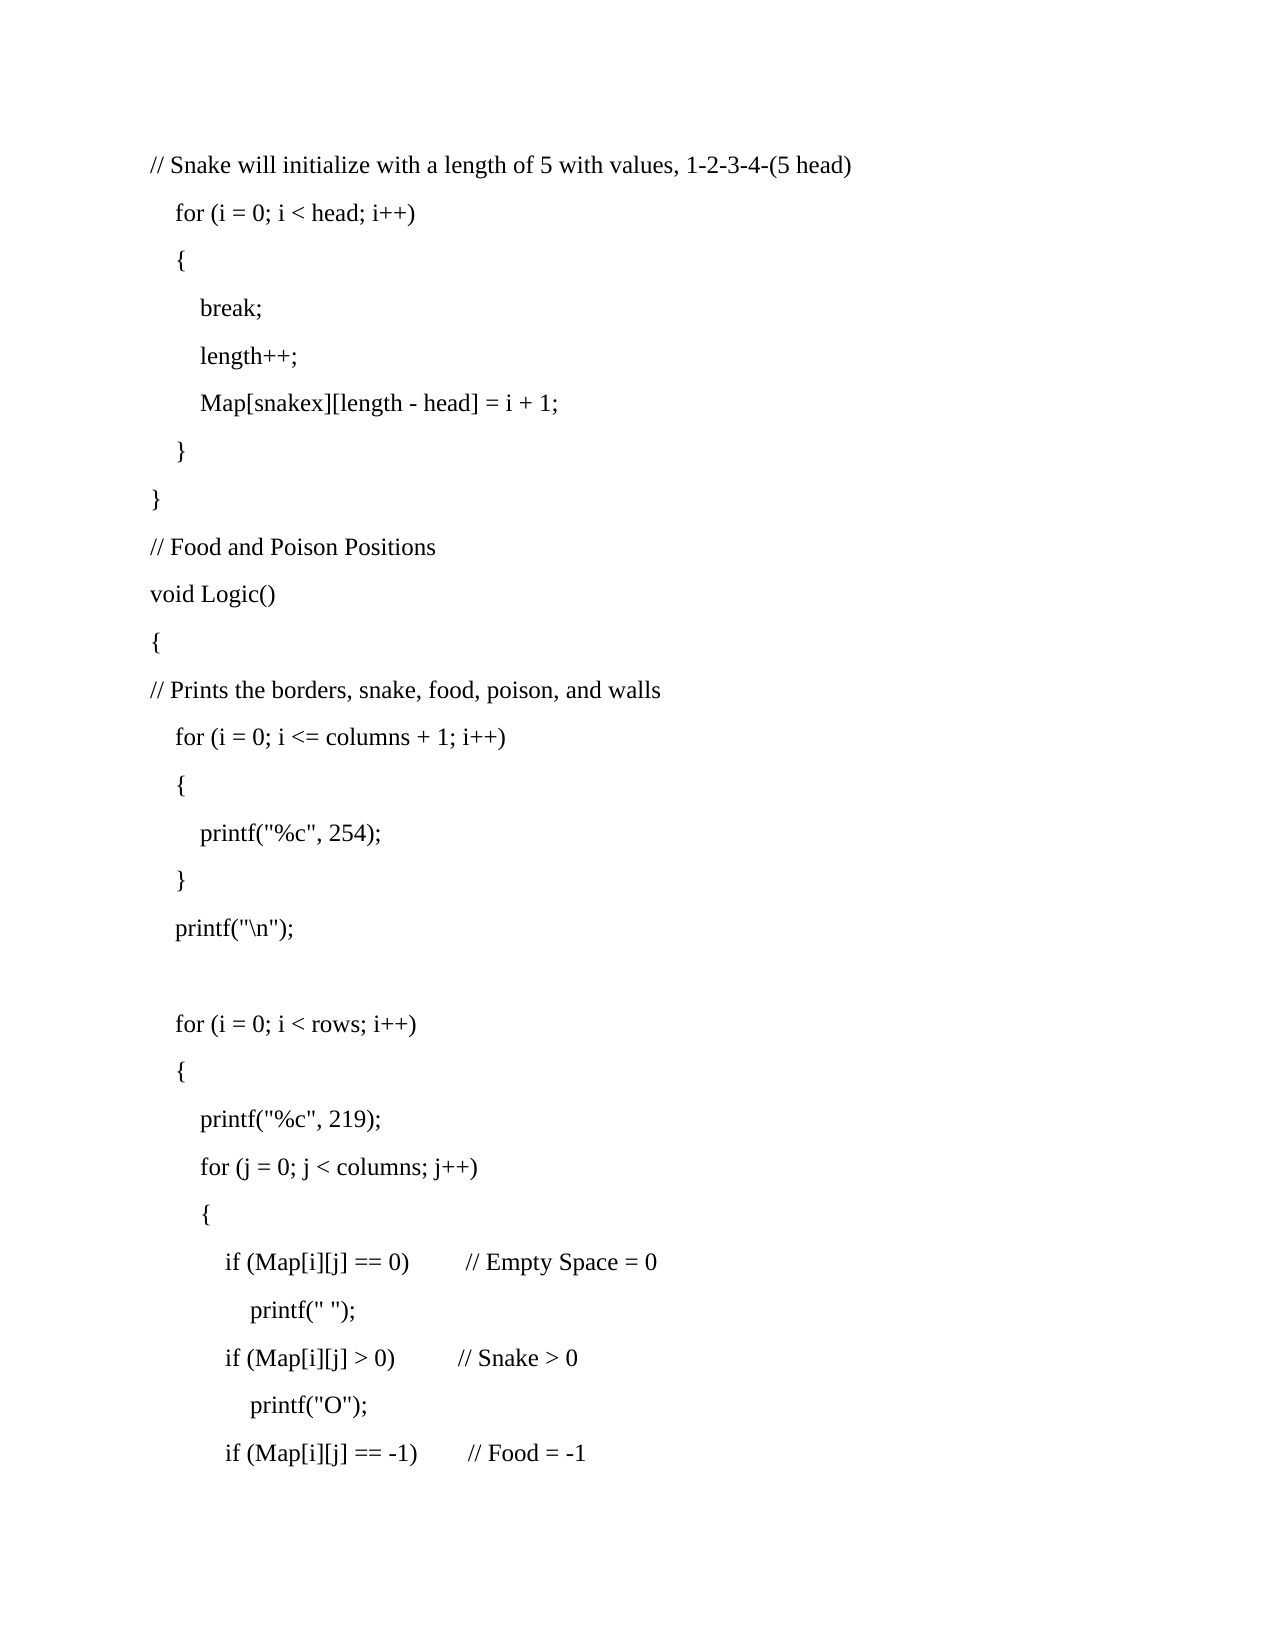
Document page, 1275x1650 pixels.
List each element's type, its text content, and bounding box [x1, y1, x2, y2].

text { [150, 770, 1125, 799]
text { [150, 1056, 1125, 1085]
text printf(" "); [150, 1295, 1125, 1324]
text length++; [150, 341, 1125, 369]
text if (Map[i][j] == -1) // Food = -1 [150, 1438, 1125, 1467]
text for (i = 0; i <= columns + 1; i++) [150, 722, 1125, 751]
text for (j = 0; j < columns; j++) [150, 1152, 1125, 1181]
text printf("\n"); [150, 913, 1125, 942]
text { [150, 1199, 1125, 1228]
text } [150, 436, 1125, 465]
text } [150, 866, 1125, 894]
text if (Map[i][j] == 0) // Empty Space = 0 [150, 1247, 1125, 1276]
text // Prints the borders, snake, food, poison, and walls [150, 675, 1125, 703]
text } [150, 484, 1125, 513]
text for (i = 0; i < rows; i++) [150, 1009, 1125, 1037]
text // Food and Poison Positions [150, 532, 1125, 560]
text Map[snakex][length - head] = i + 1; [150, 388, 1125, 417]
text printf("O"); [150, 1390, 1125, 1419]
text { [150, 245, 1125, 274]
text // Snake will initialize with a length of 5 with values, 1-2-3-4-(5 head) [150, 150, 1125, 179]
text for (i = 0; i < head; i++) [150, 198, 1125, 226]
text if (Map[i][j] > 0) // Snake > 0 [150, 1343, 1125, 1371]
text printf("%c", 254); [150, 818, 1125, 847]
text void Logic() [150, 579, 1125, 608]
text { [150, 627, 1125, 656]
text break; [150, 293, 1125, 322]
text printf("%c", 219); [150, 1104, 1125, 1133]
